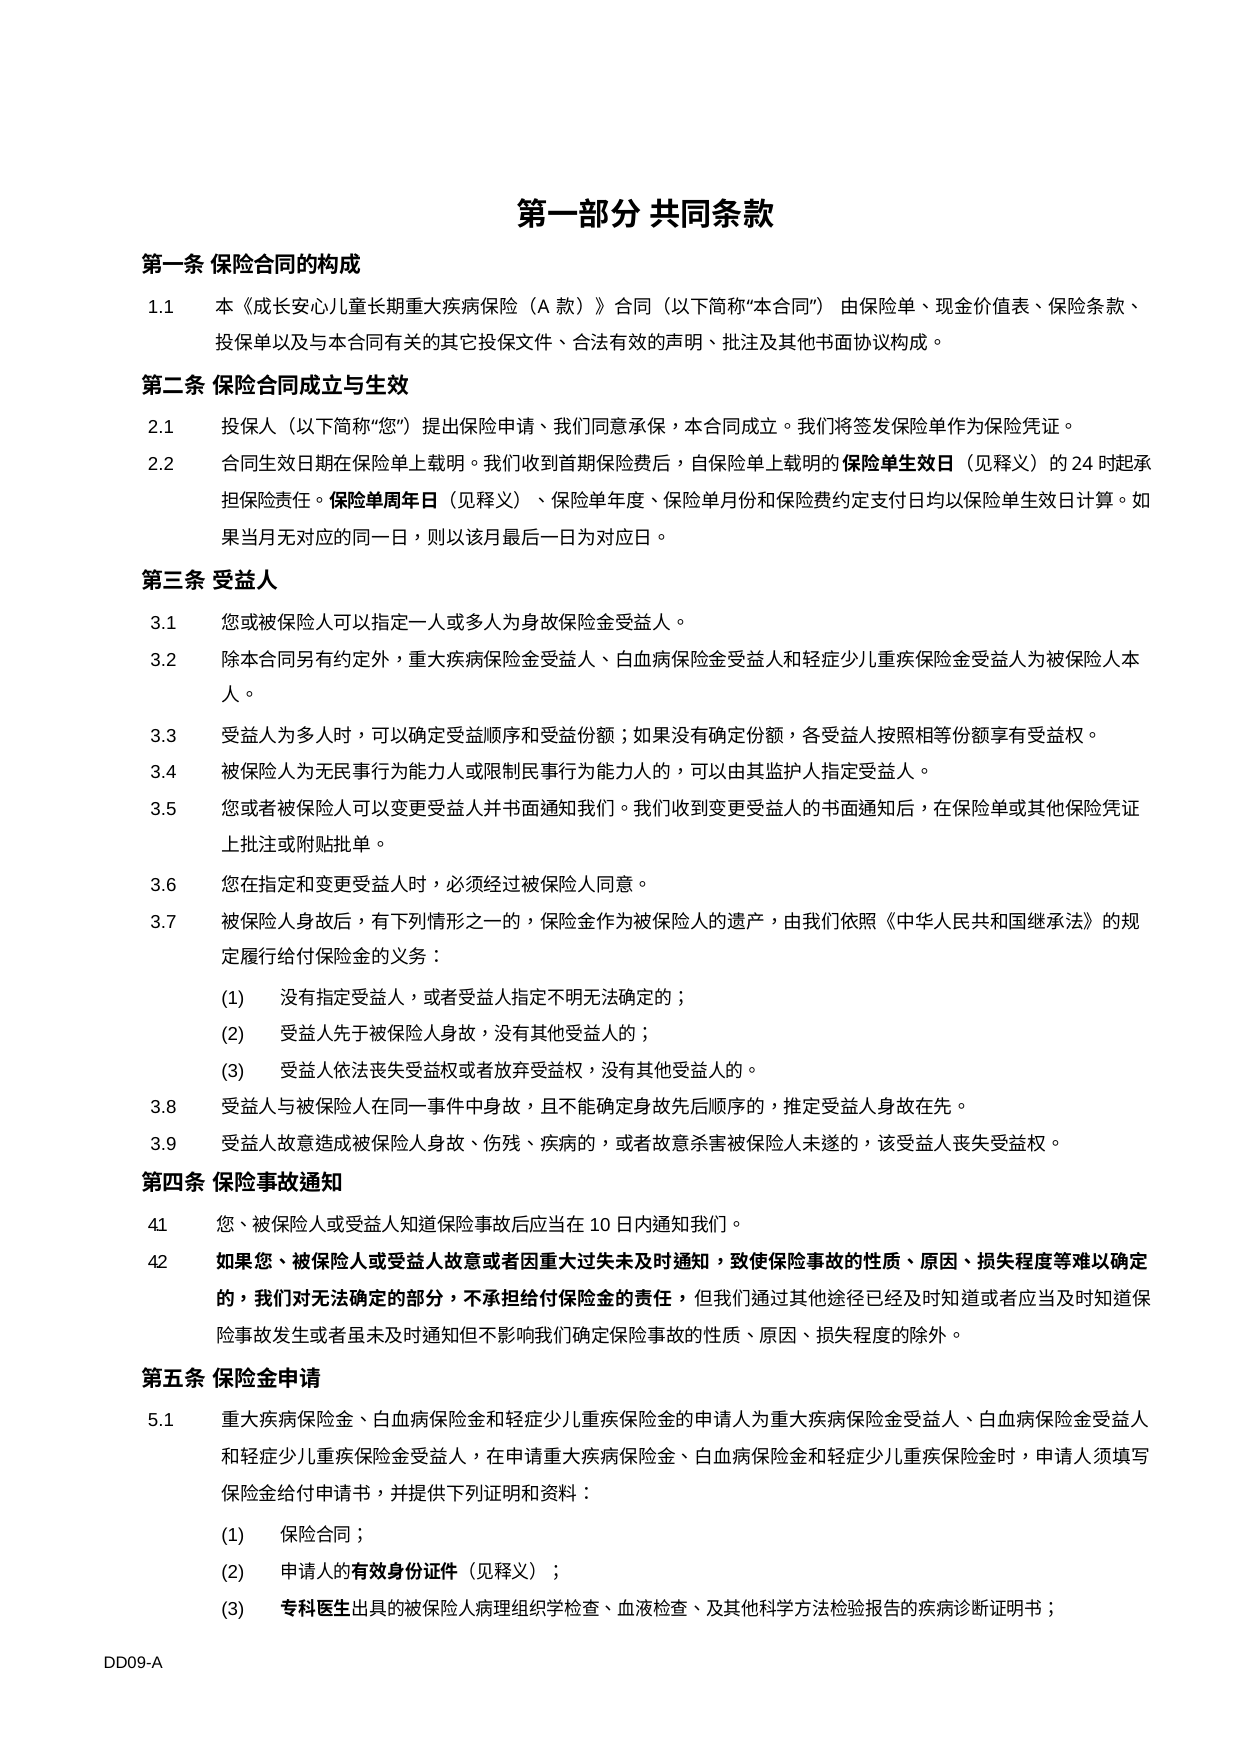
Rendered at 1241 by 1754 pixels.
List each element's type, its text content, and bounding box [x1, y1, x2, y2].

list 受益人为多人时，可以确定受益顺序和受益份额；如果没有确定份额，各受益人按照相等份额享有受益权。 [150, 722, 1163, 748]
list 重大疾病保险金、白血病保险金和轻症少儿重疾保险金的申请人为重大疾病保险金受益人、白血病保险金受益人和轻症少儿重疾保险金受益人，在申请重大疾病保险金、白血病保险金和轻症少儿重疾保险金时，申请人须填写保险金给付申请书，并提供下列证明和资料： [148, 1407, 1152, 1506]
list 除本合同另有约定外，重大疾病保险金受益人、白血病保险金受益人和轻症少儿重疾保险金受益人为被保险人本人。 [150, 646, 1152, 707]
list 您、被保险人或受益人知道保险事故后应当在 10 日内通知我们。 [148, 1211, 1163, 1237]
list 申请人的有效身份证件（见释义）； [221, 1558, 1163, 1584]
text 第一部分 共同条款 [516, 192, 1163, 234]
list 合同生效日期在保险单上载明。我们收到首期保险费后，自保险单上载明的保险单生效日（见释义）的 24 时起承担保险责任。保险单周年日（见释义）、保险单年度、保险单月份和保险费约定支付日均以保险单生效日计算。如果当月无对应的同一日，则以该月最后一日为对应日。 [148, 450, 1152, 550]
subtitle 第四条 保险事故通知 [141, 1167, 1163, 1196]
list 受益人依法丧失受益权或者放弃受益权，没有其他受益人的。 [221, 1057, 1163, 1083]
list 专科医生出具的被保险人病理组织学检查、血液检查、及其他科学方法检验报告的疾病诊断证明书； [221, 1595, 1163, 1620]
list 保险合同； [221, 1522, 1163, 1547]
list 您在指定和变更受益人时，必须经过被保险人同意。 [150, 871, 1163, 897]
list 没有指定受益人，或者受益人指定不明无法确定的； [221, 984, 1163, 1009]
list 如果您、被保险人或受益人故意或者因重大过失未及时通知，致使保险事故的性质、原因、损失程度等难以确定的，我们对无法确定的部分，不承担给付保险金的责任，但我们通过其他途径已经及时知道或者应当及时知道保险事故发生或者虽未及时通知但不影响我们确定保险事故的性质、原因、损失程度的除外。 [148, 1248, 1152, 1347]
list 受益人故意造成被保险人身故、伤残、疾病的，或者故意杀害被保险人未遂的，该受益人丧失受益权。 [150, 1130, 1163, 1156]
list 被保险人身故后，有下列情形之一的，保险金作为被保险人的遗产，由我们依照《中华人民共和国继承法》的规定履行给付保险金的义务： [150, 908, 1152, 969]
list 投保人（以下简称“您”）提出保险申请、我们同意承保，本合同成立。我们将签发保险单作为保险凭证。 [148, 414, 1163, 439]
list 受益人先于被保险人身故，没有其他受益人的； [221, 1021, 1163, 1046]
list 您或者被保险人可以变更受益人并书面通知我们。我们收到变更受益人的书面通知后，在保险单或其他保险凭证上批注或附贴批单。 [150, 795, 1152, 856]
subtitle 第五条 保险金申请 [141, 1362, 1163, 1392]
list 被保险人为无民事行为能力人或限制民事行为能力人的，可以由其监护人指定受益人。 [150, 759, 1163, 784]
subtitle 第三条 受益人 [141, 565, 1163, 595]
subtitle 第一条 保险合同的构成 [141, 249, 369, 279]
subtitle 第二条 保险合同成立与生效 [141, 369, 1163, 399]
text 1.1 本《成长安心儿童长期重大疾病保险（A 款）》合同（以下简称“本合同”） 由保险单、现金价值表、保险条款、投保单以及与本合同有关的其它投保文件、合法有效的声明、批注及其他书面协议构成。 [148, 293, 1153, 355]
list 受益人与被保险人在同一事件中身故，且不能确定身故先后顺序的，推定受益人身故在先。 [150, 1094, 1163, 1119]
list 您或被保险人可以指定一人或多人为身故保险金受益人。 [150, 609, 1163, 635]
